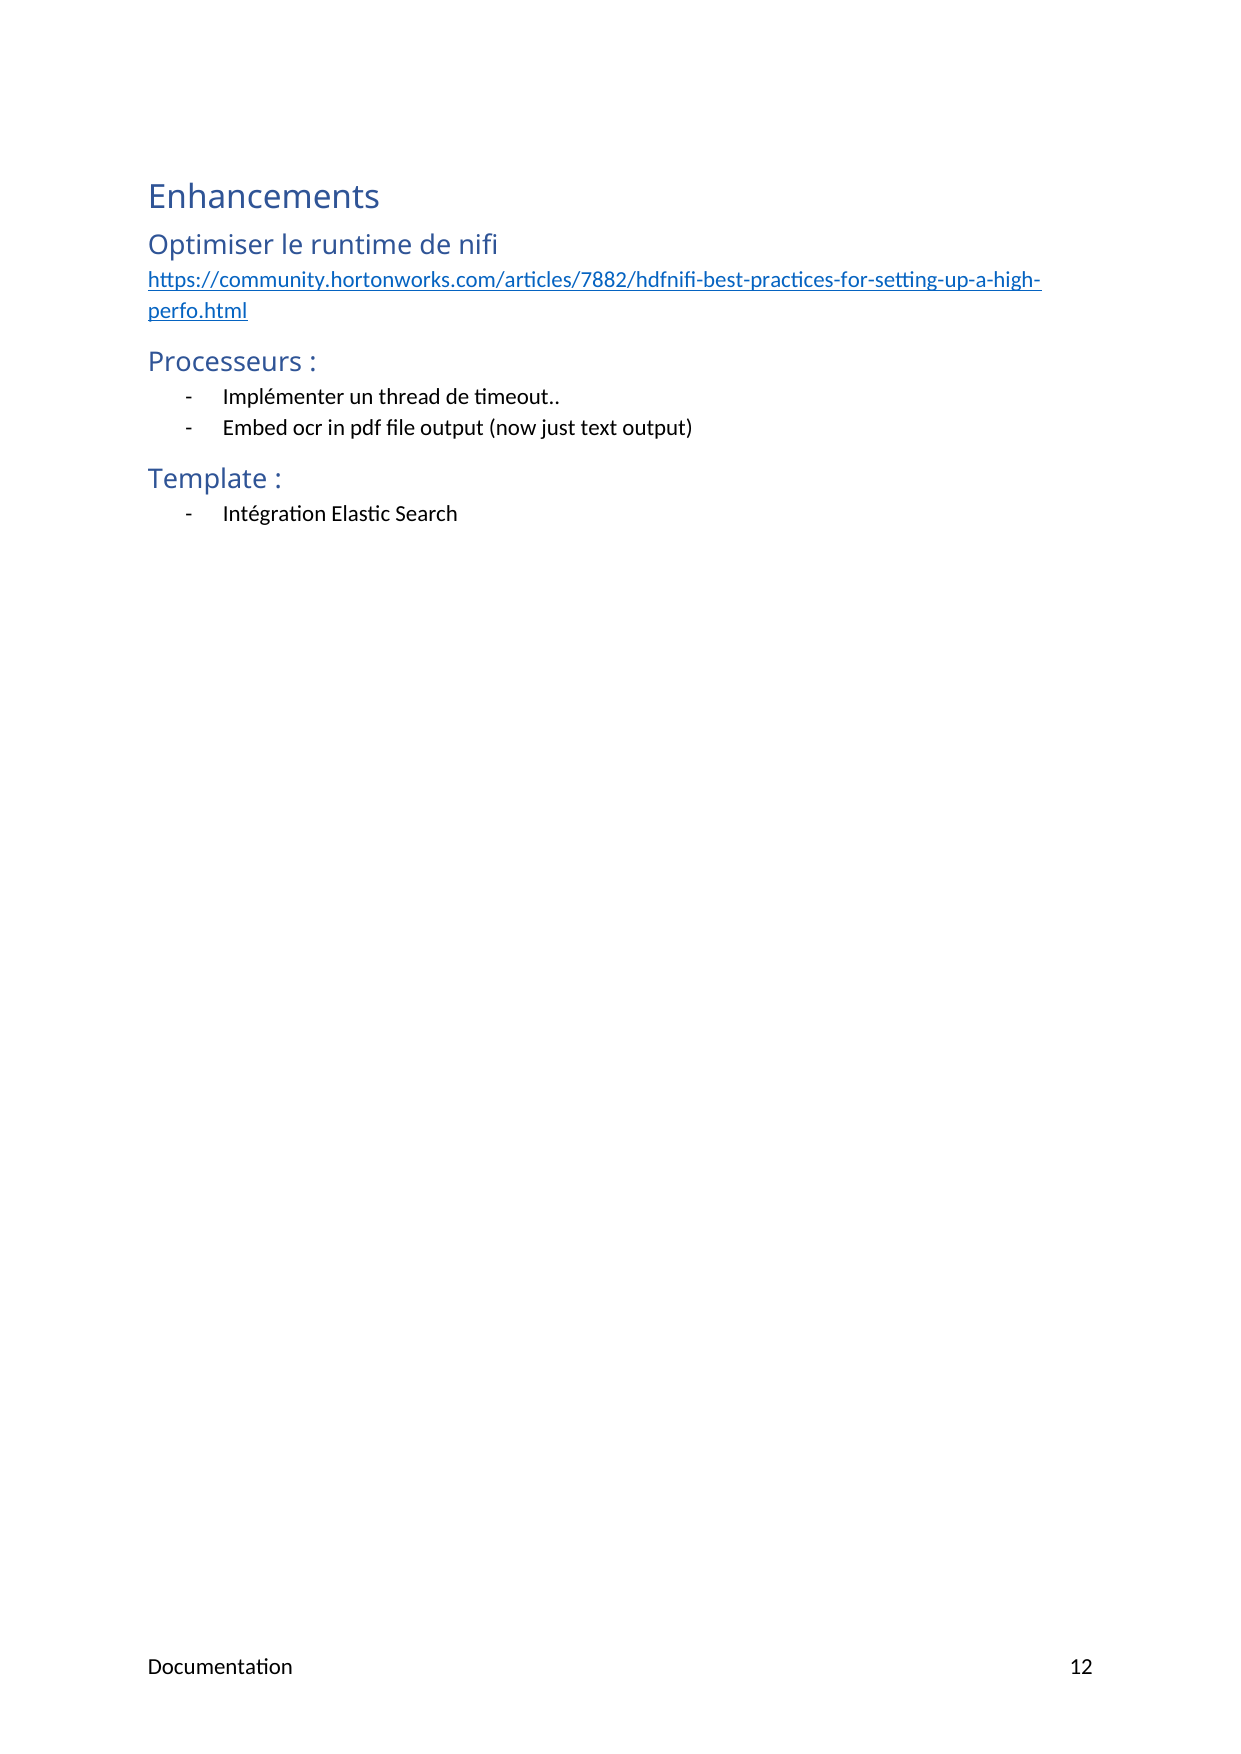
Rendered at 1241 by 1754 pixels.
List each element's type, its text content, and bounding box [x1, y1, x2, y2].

text https://community.hortonworks.com/articles/7882/hdfnifi-best-practices-for-setting-up-a-high-perfo.html [148, 266, 1093, 324]
subtitle Template : [148, 459, 1093, 496]
subtitle Processeurs : [148, 343, 1093, 379]
subtitle Enhancements [148, 173, 1093, 218]
subtitle Optimiser le runtime de nifi [148, 226, 1093, 263]
list Implémenter un thread de timeout.. [185, 382, 1093, 410]
list Intégration Elastic Search [185, 499, 1093, 527]
list Embed ocr in pdf file output (now just text output) [185, 413, 1093, 441]
